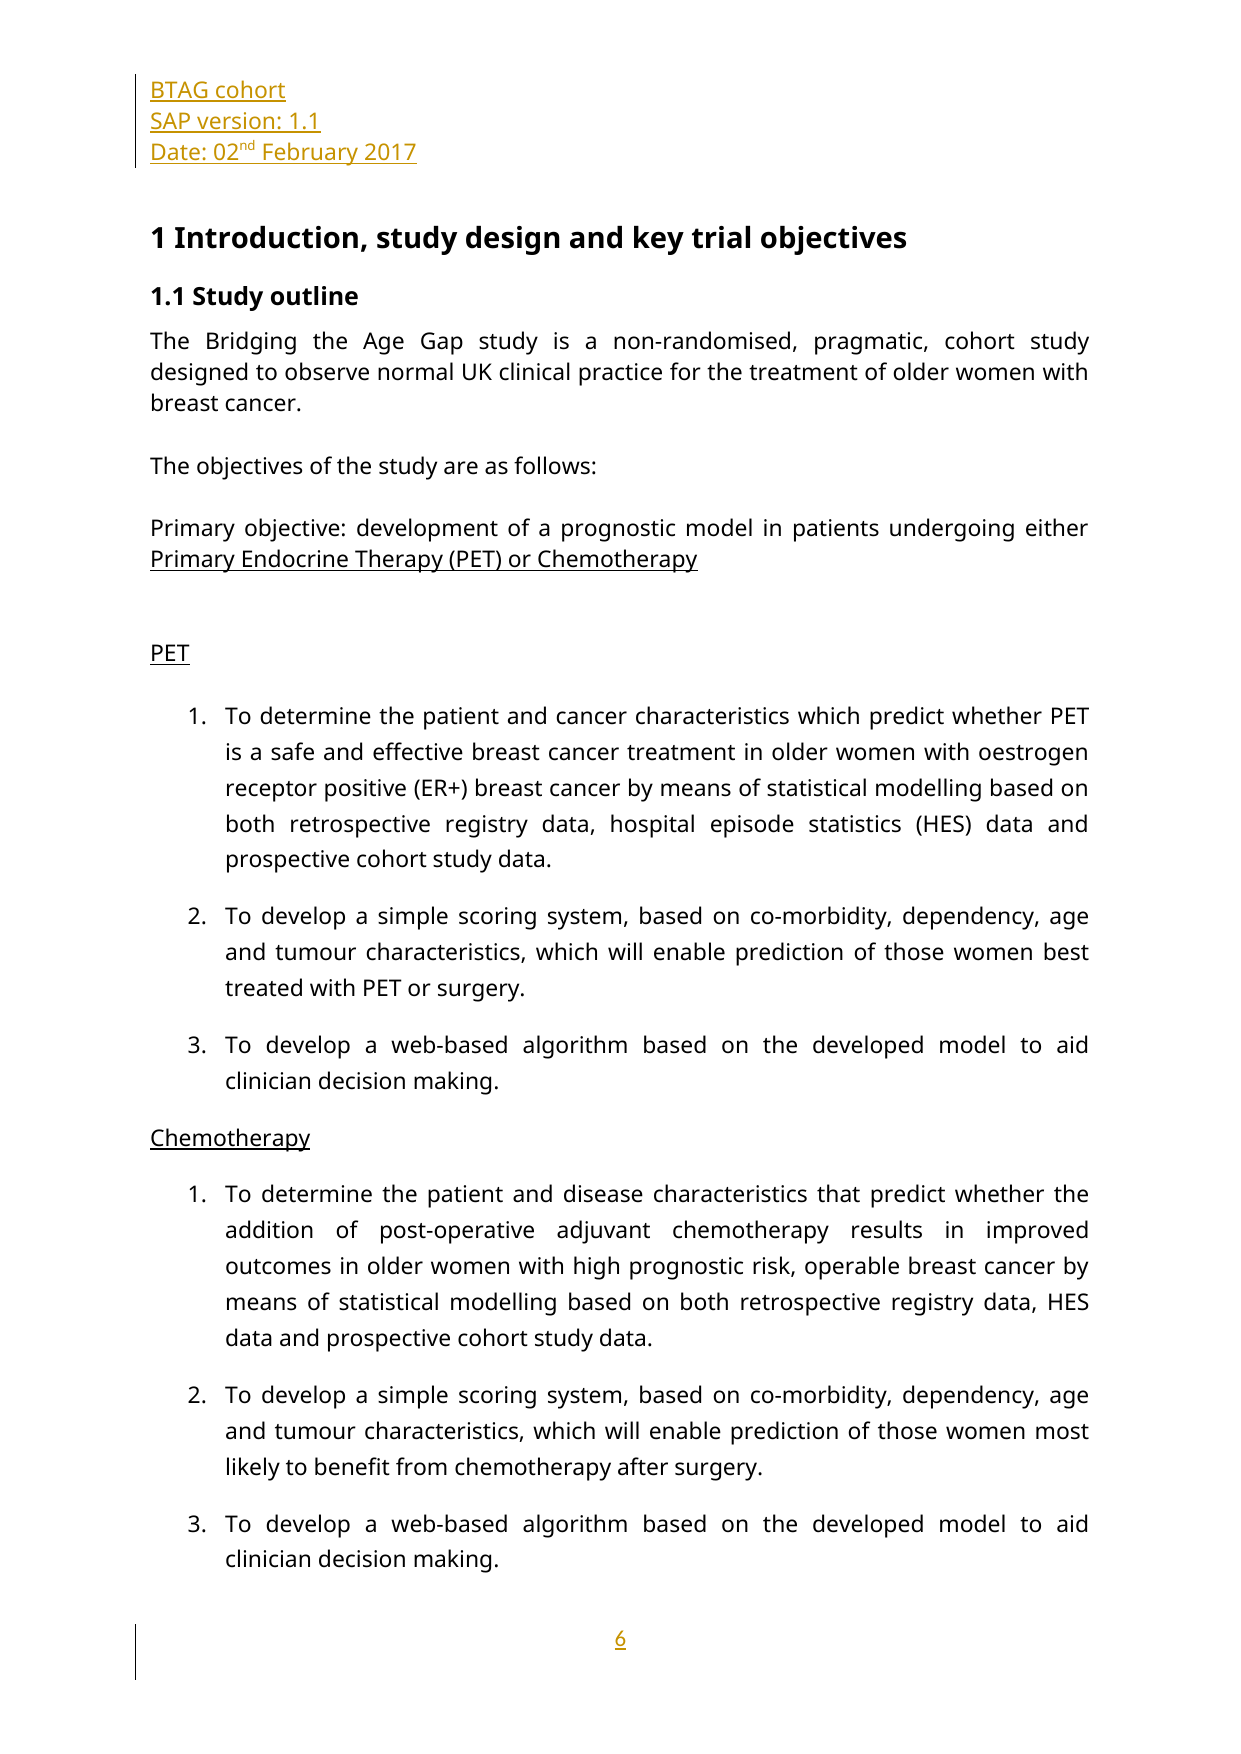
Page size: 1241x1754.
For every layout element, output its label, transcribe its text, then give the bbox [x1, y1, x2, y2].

list To determine the patient and cancer characteristics which predict whether PET is a safe and effective breast cancer treatment in older women with oestrogen receptor positive (ER+) breast cancer by means of statistical modelling based on both retrospective registry data, hospital episode statistics (HES) data and prospective cohort study data. [187, 700, 1090, 875]
text The Bridging the Age Gap study is a non-randomised, pragmatic, cohort study designed to observe normal UK clinical practice for the treatment of older women with breast cancer. [150, 325, 1090, 418]
subtitle 1.1 Study outline [150, 278, 1090, 312]
list To determine the patient and disease characteristics that predict whether the addition of post-operative adjuvant chemotherapy results in improved outcomes in older women with high prognostic risk, operable breast cancer by means of statistical modelling based on both retrospective registry data, HES data and prospective cohort study data. [187, 1178, 1090, 1353]
subtitle 1 Introduction, study design and key trial objectives [150, 218, 1090, 257]
text The objectives of the study are as follows: [150, 450, 1090, 481]
text Primary objective: development of a prognostic model in patients undergoing either Primary Endocrine Therapy (PET) or Chemotherapy [150, 512, 1090, 575]
list To develop a simple scoring system, based on co-morbidity, dependency, age and tumour characteristics, which will enable prediction of those women most likely to benefit from chemotherapy after surgery. [187, 1379, 1090, 1482]
text PET [150, 637, 1090, 668]
list To develop a simple scoring system, based on co-morbidity, dependency, age and tumour characteristics, which will enable prediction of those women best treated with PET or surgery. [187, 900, 1090, 1003]
list To develop a web-based algorithm based on the developed model to aid clinician decision making. [187, 1029, 1090, 1096]
list Chemotherapy [150, 1122, 1090, 1153]
list To develop a web-based algorithm based on the developed model to aid clinician decision making. [187, 1507, 1090, 1575]
